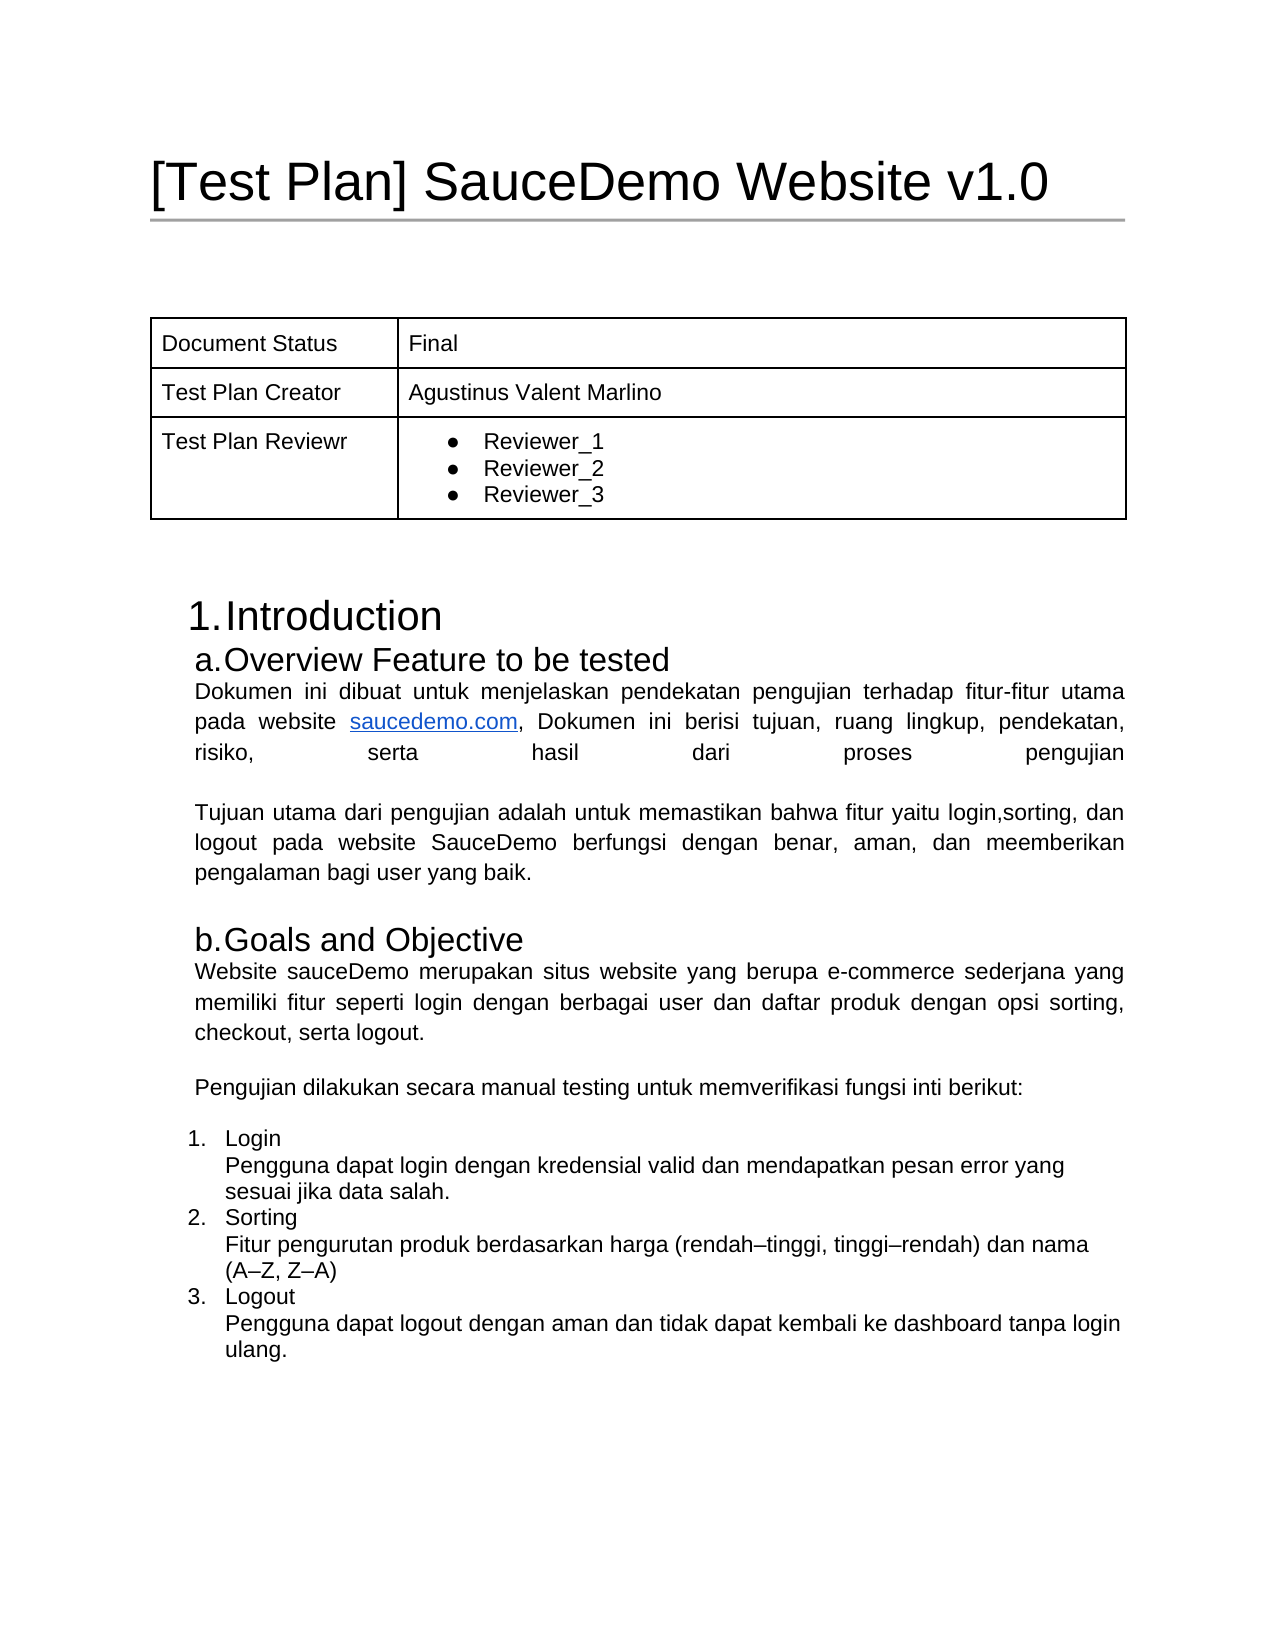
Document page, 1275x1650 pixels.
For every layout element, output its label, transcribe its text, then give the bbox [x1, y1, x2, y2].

subtitle Goals and Objective [194, 920, 1125, 958]
subtitle Overview Feature to be tested [194, 640, 1125, 678]
subtitle Introduction [187, 592, 1125, 640]
table_cell Test Plan Reviewr [152, 418, 397, 518]
title [Test Plan] SauceDemo Website v1.0 [150, 150, 1125, 212]
text Dokumen ini dibuat untuk menjelaskan pendekatan pengujian terhadap fitur-fitur utama pada website saucedemo.com, Dokumen ini berisi tujuan, ruang lingkup, pendekatan, risiko, serta hasil dari proses pengujian Tujuan utama dari pengujian adalah untuk memastikan bahwa fitur yaitu login,sorting, dan logout pada website SauceDemo berfungsi dengan benar, aman, dan meemberikan pengalaman bagi user yang baik. [194, 678, 1125, 886]
list Login Pengguna dapat login dengan kredensial valid dan mendapatkan pesan error yang sesuai jika data salah. [187, 1125, 1125, 1204]
table_cell Reviewer_1 Reviewer_2 Reviewer_3 [399, 418, 1125, 518]
text Pengujian dilakukan secara manual testing untuk memverifikasi fungsi inti berikut: [194, 1074, 1125, 1100]
table_cell Test Plan Creator [152, 369, 397, 416]
table_header Document Status [152, 319, 397, 367]
table_cell Agustinus Valent Marlino [399, 369, 1125, 416]
list Sorting Fitur pengurutan produk berdasarkan harga (rendah–tinggi, tinggi–rendah) dan nama (A–Z, Z–A) [187, 1204, 1125, 1283]
list Logout Pengguna dapat logout dengan aman dan tidak dapat kembali ke dashboard tanpa login ulang. [187, 1283, 1125, 1362]
table_header Final [399, 319, 1125, 367]
text Website sauceDemo merupakan situs website yang berupa e-commerce sederjana yang memiliki fitur seperti login dengan berbagai user dan daftar produk dengan opsi sorting, checkout, serta logout. [194, 958, 1125, 1045]
